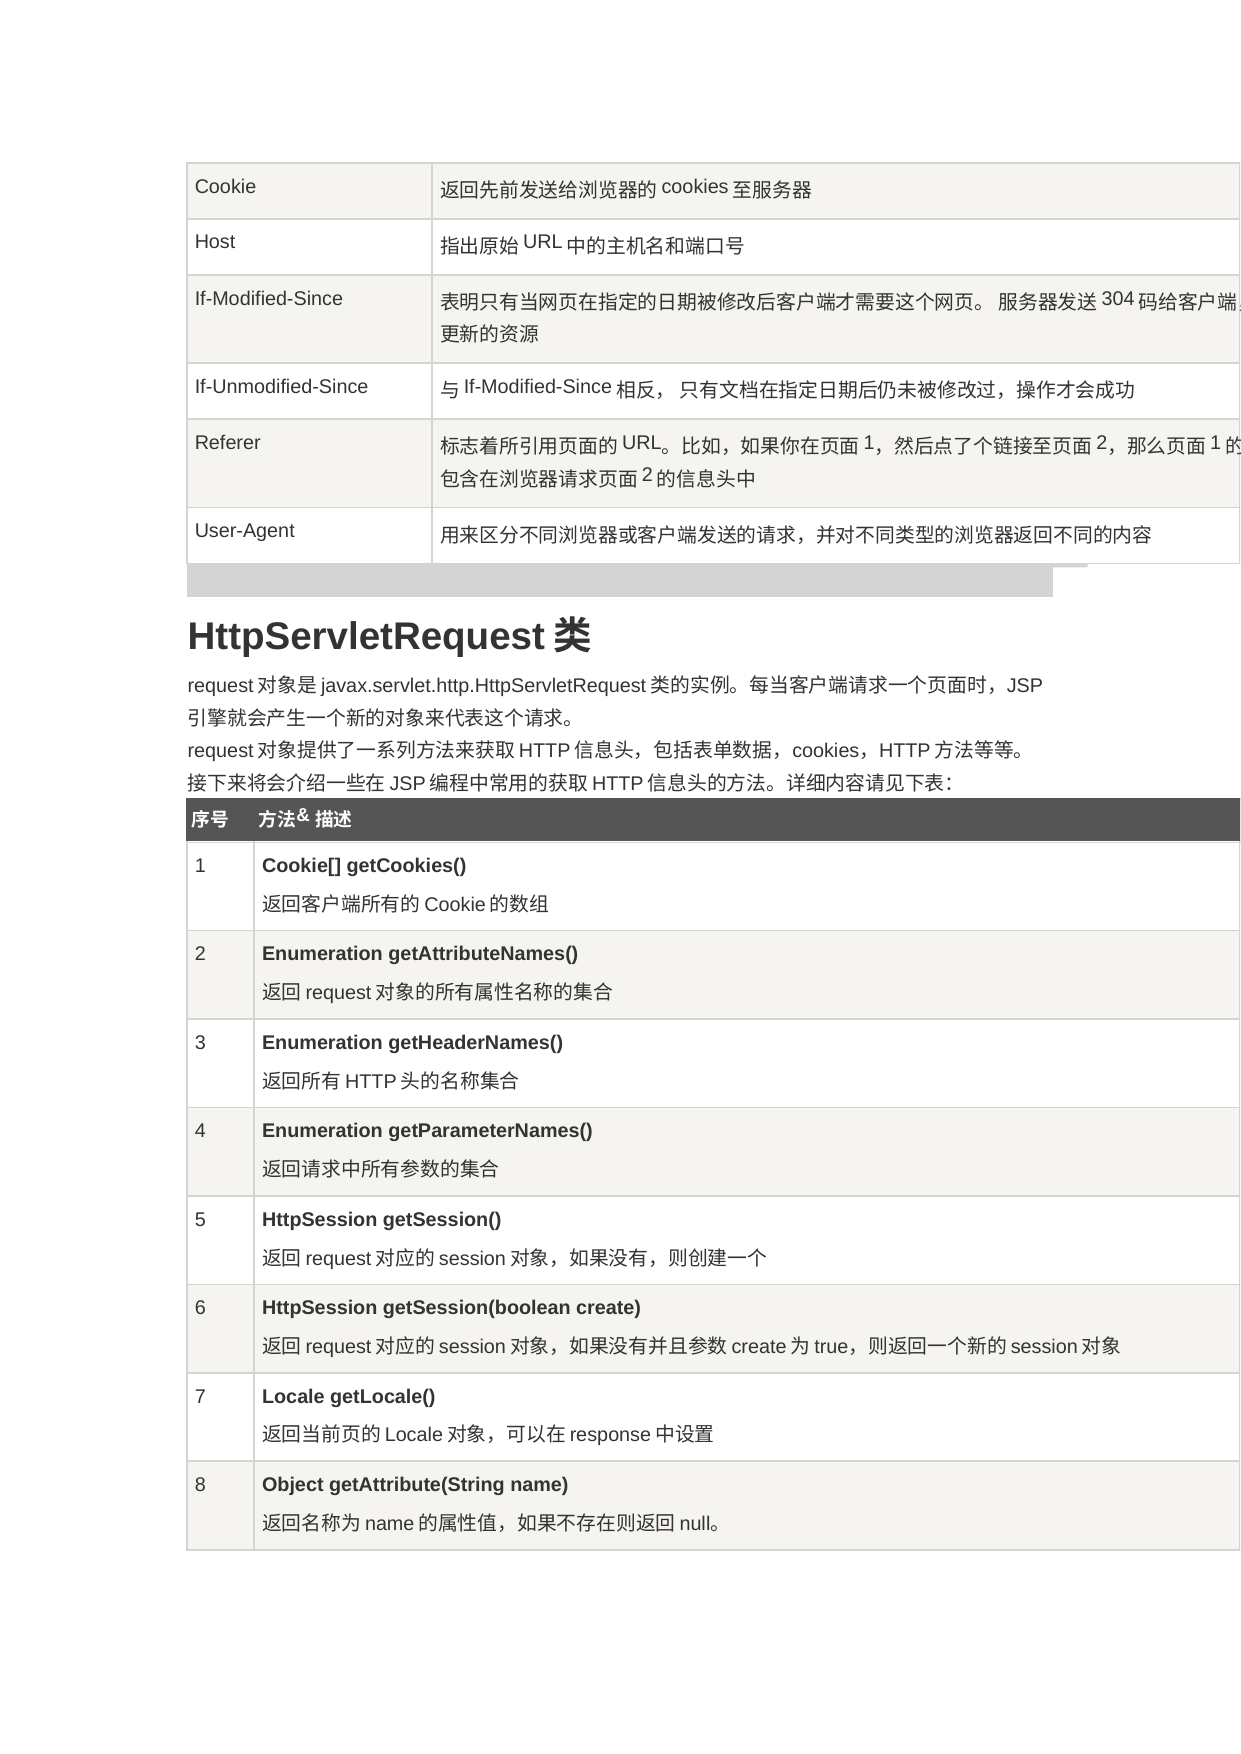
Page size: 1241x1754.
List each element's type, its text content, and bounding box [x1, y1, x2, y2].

table_cell Cookie[] getCookies() 返回客户端所有的Cookie的数组 [255, 843, 1239, 930]
table_cell Object getAttribute(String name) 返回名称为name的属性值，如果不存在则返回null。 [255, 1462, 1239, 1549]
table_cell Enumeration getParameterNames() 返回请求中所有参数的集合 [255, 1108, 1239, 1195]
table_cell HttpSession getSession() 返回request对应的session对象，如果没有，则创建一个 [255, 1197, 1239, 1283]
table_cell 4 [188, 1108, 253, 1195]
text 接下来将会介绍一些在JSP编程中常用的获取HTTP信息头的方法。详细内容请见下表： [187, 765, 1053, 798]
table_cell Cookie [188, 164, 431, 218]
table_cell 5 [188, 1197, 253, 1283]
table_cell User-Agent [188, 508, 431, 563]
table_cell Host [188, 220, 431, 274]
table_cell 3 [188, 1020, 253, 1107]
table_cell 标志着所引用页面的URL。比如，如果你在页面1，然后点了个链接至页面2，那么页面1的URL就会包含在浏览器请求页面2的信息头中 [433, 420, 1239, 507]
table_cell Enumeration getAttributeNames() 返回request对象的所有属性名称的集合 [255, 931, 1239, 1018]
table_cell 返回先前发送给浏览器的cookies至服务器 [433, 164, 1239, 218]
table_cell If-Modified-Since [188, 276, 431, 362]
text request对象提供了一系列方法来获取HTTP信息头，包括表单数据，cookies，HTTP方法等等。 [187, 733, 1053, 765]
table_cell 1 [188, 843, 253, 930]
text request对象是javax.servlet.http.HttpServletRequest类的实例。每当客户端请求一个页面时，JSP引擎就会产生一个新的对象来代表这个请求。 [187, 668, 1053, 733]
table_cell Referer [188, 420, 431, 507]
table_cell Enumeration getHeaderNames() 返回所有HTTP头的名称集合 [255, 1020, 1239, 1107]
table_cell If-Unmodified-Since [188, 364, 431, 418]
table_cell HttpSession getSession(boolean create) 返回request对应的session对象，如果没有并且参数create为true，则返回一个新的session对象 [255, 1285, 1239, 1372]
subtitle HttpServletRequest类 [187, 600, 1053, 665]
table_cell Locale getLocale() 返回当前页的Locale对象，可以在response中设置 [255, 1374, 1239, 1460]
table_cell 表明只有当网页在指定的日期被修改后客户端才需要这个网页。 服务器发送304码给客户端，表示没有更新的资源 [433, 276, 1239, 362]
table_cell 与If-Modified-Since相反， 只有文档在指定日期后仍未被修改过，操作才会成功 [433, 364, 1239, 418]
table_cell 2 [188, 931, 253, 1018]
table_cell 用来区分不同浏览器或客户端发送的请求，并对不同类型的浏览器返回不同的内容 [433, 508, 1239, 563]
table_cell 6 [188, 1285, 253, 1372]
table_header 方法& 描述 [255, 800, 1239, 841]
table_cell 7 [188, 1374, 253, 1460]
table_header 序号 [188, 800, 253, 841]
table_cell 指出原始URL中的主机名和端口号 [433, 220, 1239, 274]
table_cell 8 [188, 1462, 253, 1549]
